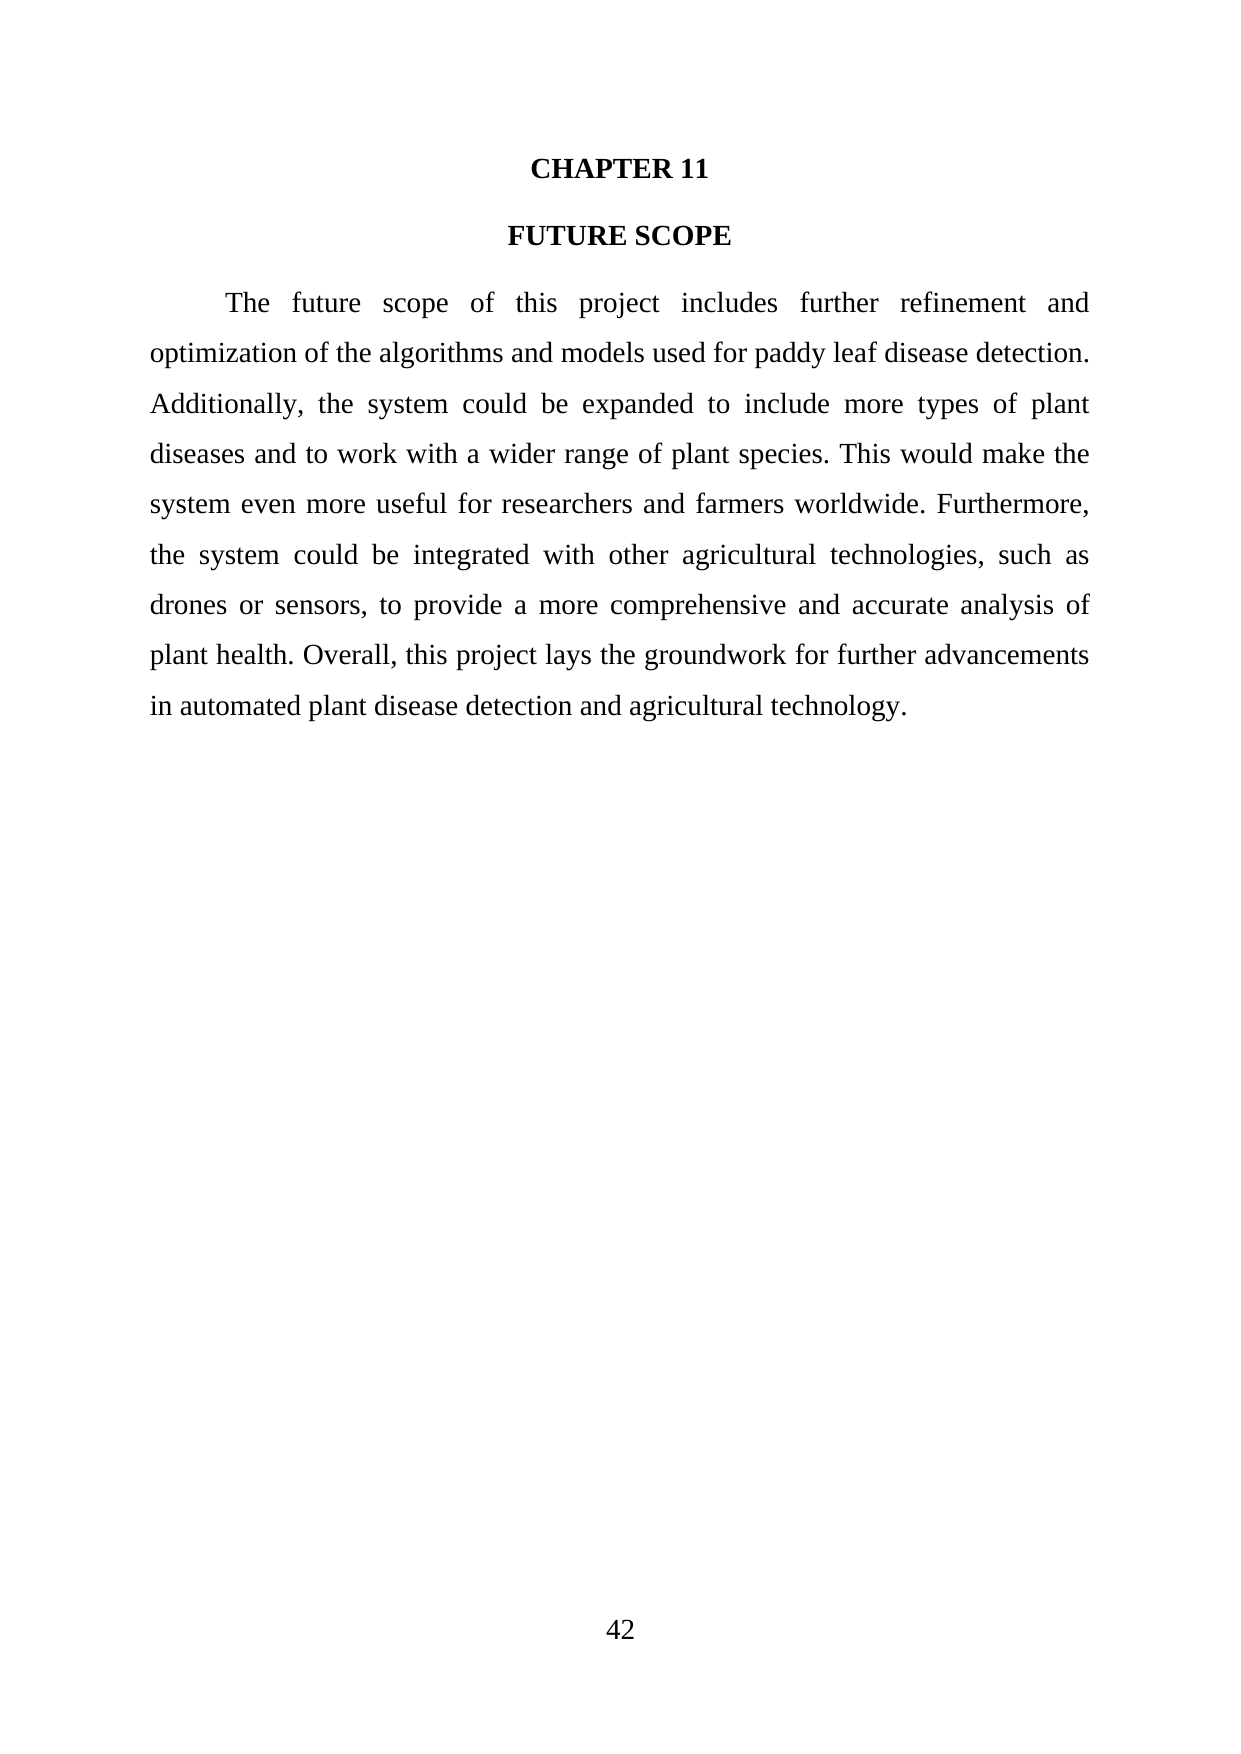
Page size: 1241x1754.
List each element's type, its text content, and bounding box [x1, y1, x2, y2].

text CHAPTER 11 [148, 151, 1091, 185]
text The future scope of this project includes further refinement and optimization of the algorithms and models used for paddy leaf disease detection. Additionally, the system could be expanded to include more types of plant diseases and to work with a wider range of plant species. This would make the system even more useful for researchers and farmers worldwide. Furthermore, the system could be integrated with other agricultural technologies, such as drones or sensors, to provide a more comprehensive and accurate analysis of plant health. Overall, this project lays the groundwork for further advancements in automated plant disease detection and agricultural technology. [148, 285, 1091, 721]
text FUTURE SCOPE [148, 218, 1091, 252]
